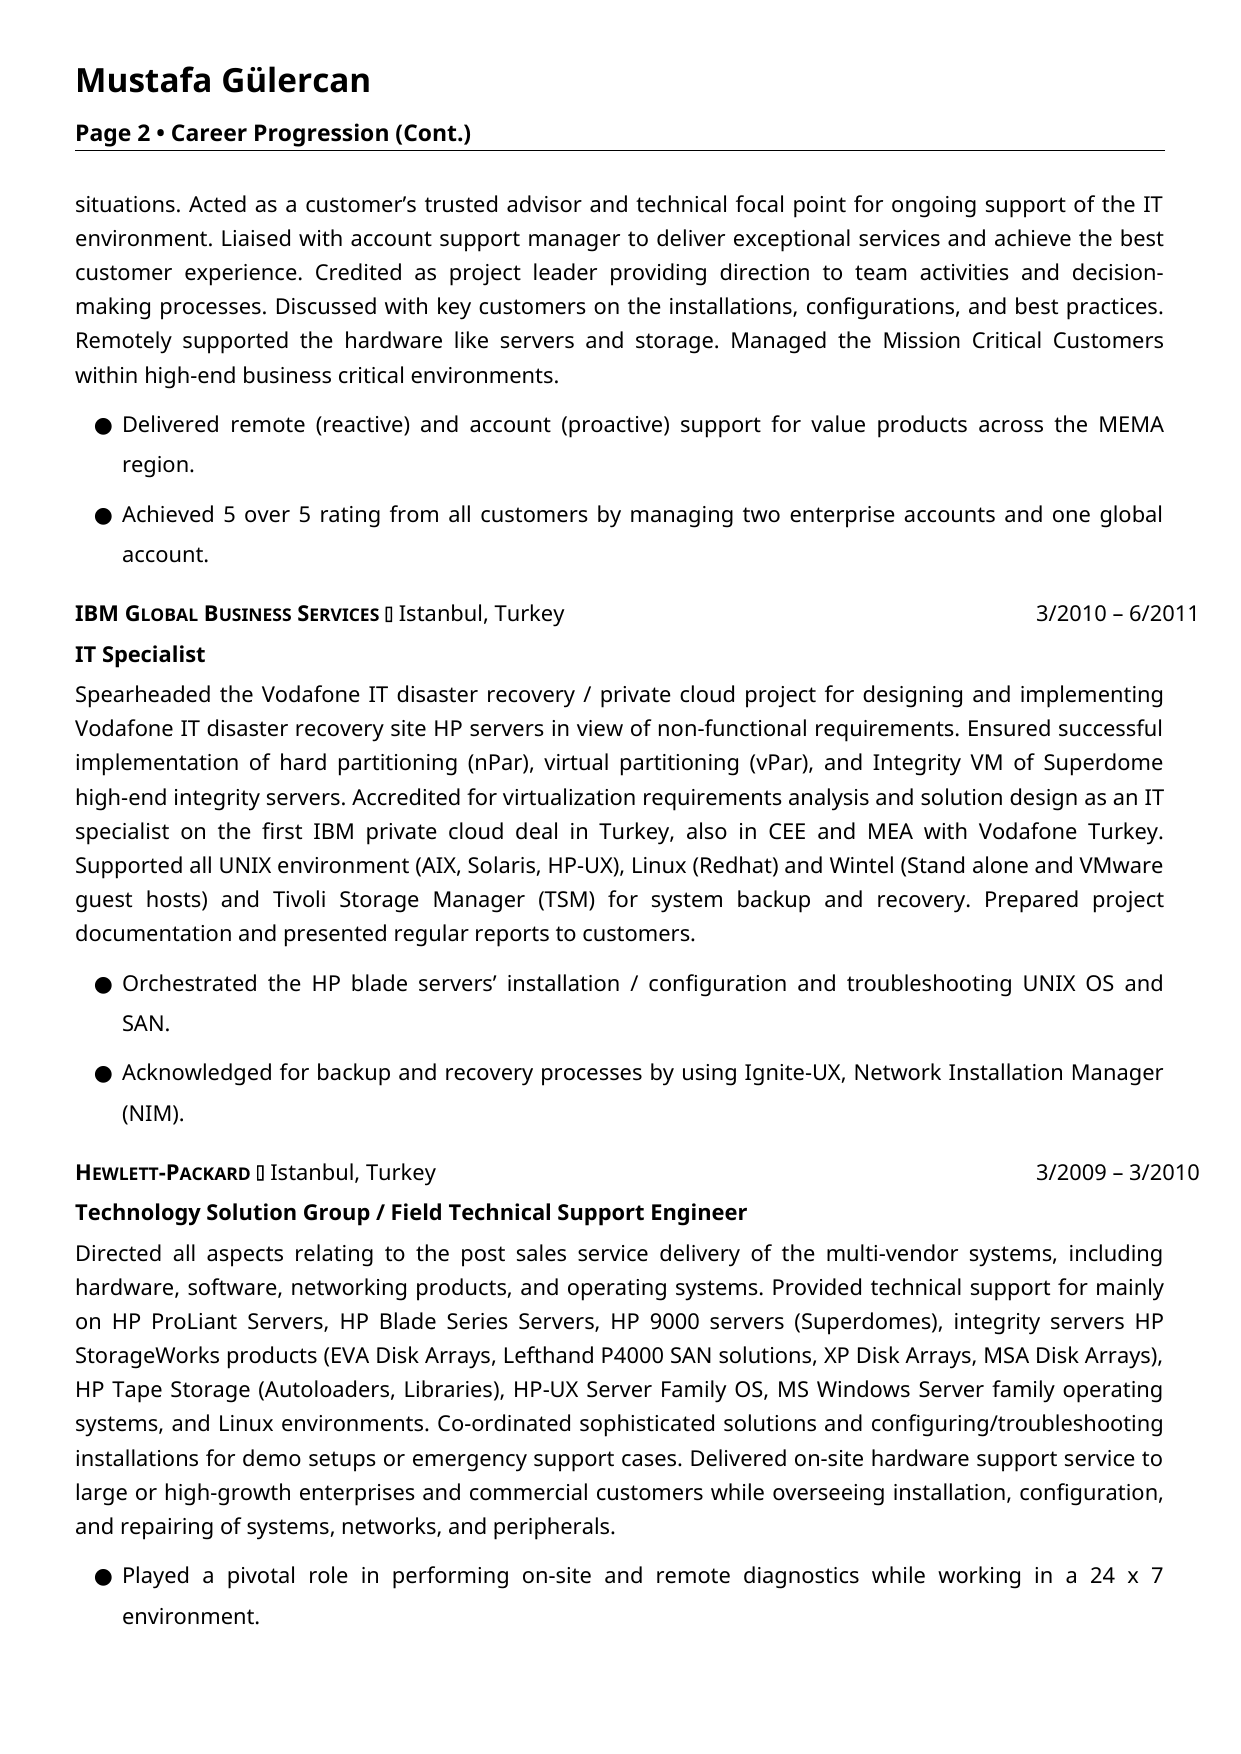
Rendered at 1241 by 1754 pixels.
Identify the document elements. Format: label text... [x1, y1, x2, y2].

text Technology Solution Group / Field Technical Support Engineer [75, 1197, 1165, 1227]
list Delivered remote (reactive) and account (proactive) support for value products across the MEMA region. [94, 400, 1165, 479]
list Acknowledged for backup and recovery processes by using Ignite-UX, Network Installation Manager (NIM). [94, 1048, 1165, 1127]
text Hewlett-Packard ⎯ Istanbul, Turkey 3/2009 – 3/2010 [75, 1157, 1165, 1187]
text Spearheaded the Vodafone IT disaster recovery / private cloud project for designing and implementing Vodafone IT disaster recovery site HP servers in view of non-functional requirements. Ensured successful implementation of hard partitioning (nPar), virtual partitioning (vPar), and Integrity VM of Superdome high-end integrity servers. Accredited for virtualization requirements analysis and solution design as an IT specialist on the first IBM private cloud deal in Turkey, also in CEE and MEA with Vodafone Turkey. Supported all UNIX environment (AIX, Solaris, HP-UX), Linux (Redhat) and Wintel (Stand alone and VMware guest hosts) and Tivoli Storage Manager (TSM) for system backup and recovery. Prepared project documentation and presented regular reports to customers. [75, 679, 1165, 948]
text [75, 189, 1165, 389]
list Achieved 5 over 5 rating from all customers by managing two enterprise accounts and one global account. [94, 490, 1165, 569]
list Orchestrated the HP blade servers’ installation / configuration and troubleshooting UNIX OS and SAN. [94, 959, 1165, 1038]
text Directed all aspects relating to the post sales service delivery of the multi-vendor systems, including hardware, software, networking products, and operating systems. Provided technical support for mainly on HP ProLiant Servers, HP Blade Series Servers, HP 9000 servers (Superdomes), integrity servers HP StorageWorks products (EVA Disk Arrays, Lefthand P4000 SAN solutions, XP Disk Arrays, MSA Disk Arrays), HP Tape Storage (Autoloaders, Libraries), HP-UX Server Family OS, MS Windows Server family operating systems, and Linux environments. Co-ordinated sophisticated solutions and configuring/troubleshooting installations for demo setups or emergency support cases. Delivered on-site hardware support service to large or high-growth enterprises and commercial customers while overseeing installation, configuration, and repairing of systems, networks, and peripherals. [75, 1238, 1165, 1541]
list Played a pivotal role in performing on-site and remote diagnostics while working in a 24 x 7 environment. [94, 1551, 1165, 1630]
text IT Specialist [75, 639, 1165, 668]
text IBM Global Business Services ⎯ Istanbul, Turkey 3/2010 – 6/2011 [75, 598, 1165, 628]
